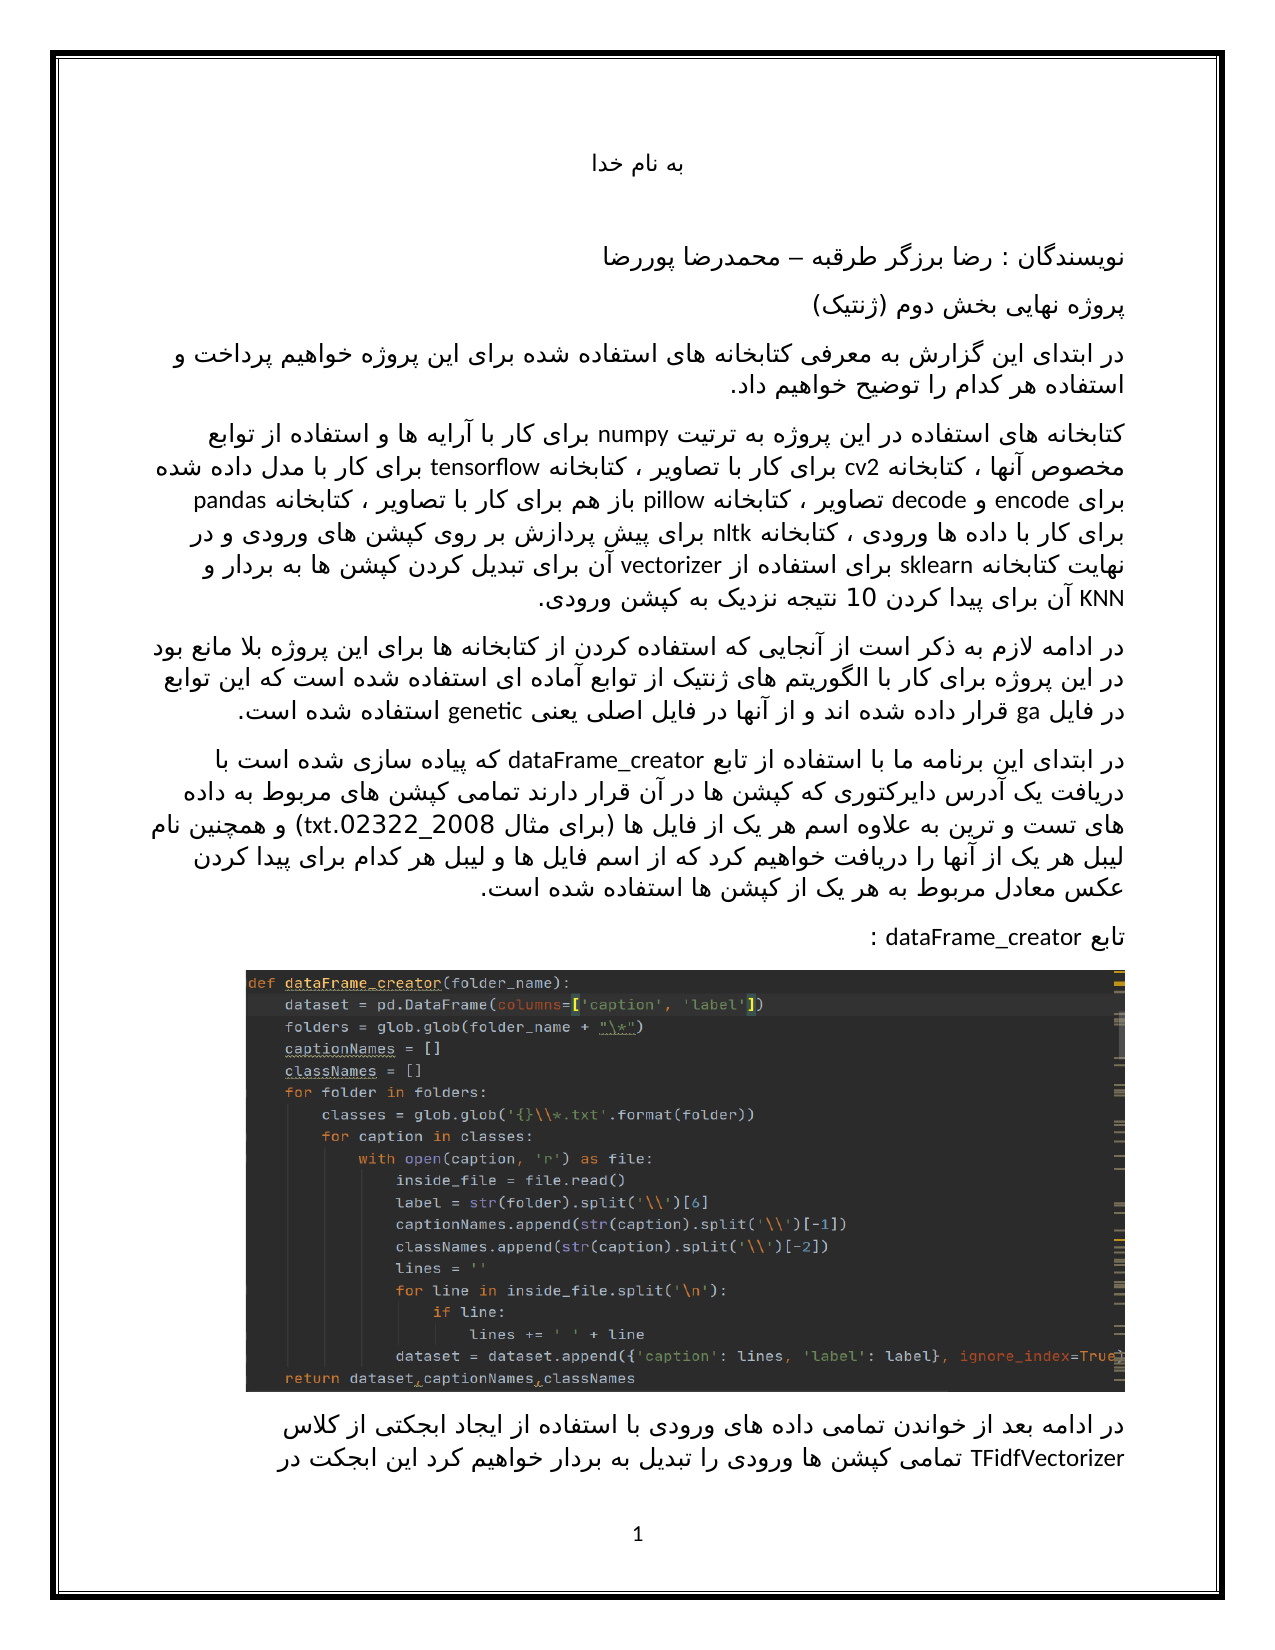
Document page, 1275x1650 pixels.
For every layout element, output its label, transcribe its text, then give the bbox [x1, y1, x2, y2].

text در ادامه لازم به ذکر است از آنجایی که استفاده کردن از کتابخانه ها برای این پروژه بلا مانع بود در این پروژه برای کار با الگوریتم های ژنتیک از توابع آماده ای استفاده شده است که این توابع در فایل ga قرار داده شده اند و از آنها در فایل اصلی یعنی genetic استفاده شده است. [150, 632, 1125, 726]
text در ابتدای این گزارش به معرفی کتابخانه های استفاده شده برای این پروژه خواهیم پرداخت و استفاده هر کدام را توضیح خواهیم داد. [150, 339, 1125, 399]
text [150, 1411, 1125, 1473]
text به نام خدا [150, 150, 1125, 177]
picture [245, 970, 1125, 1392]
text پروژه نهایی بخش دوم (ژنتیک) [150, 291, 1125, 320]
text تابع dataFrame_creator : [150, 921, 1125, 952]
text در ابتدای این برنامه ما با استفاده از تابع dataFrame_creator که پیاده سازی شده است با دریافت یک آدرس دایرکتوری که کپشن ها در آن قرار دارند تمامی کپشن های مربوط به داده های تست و ترین به علاوه اسم هر یک از فایل ها (برای مثال 2008_02322.txt) و همچنین نام لیبل هر یک از آنها را دریافت خواهیم کرد که از اسم فایل ها و لیبل هر کدام برای پیدا کردن عکس معادل مربوط به هر یک از کپشن ها استفاده شده است. [150, 744, 1125, 902]
text کتابخانه های استفاده در این پروژه به ترتیت numpy برای کار با آرایه ها و استفاده از توابع مخصوص آنها ، کتابخانه cv2 برای کار با تصاویر ، کتابخانه tensorflow برای کار با مدل داده شده برای encode و decode تصاویر ، کتابخانه pillow باز هم برای کار با تصاویر ، کتابخانه pandas برای کار با داده ها ورودی ، کتابخانه nltk برای پیش پردازش بر روی کپشن های ورودی و در نهایت کتابخانه sklearn برای استفاده از vectorizer آن برای تبدیل کردن کپشن ها به بردار و KNN آن برای پیدا کردن 10 نتیجه نزدیک به کپشن ورودی. [150, 418, 1125, 613]
text نویسندگان : رضا برزگر طرقبه – محمدرضا پوررضا [150, 242, 1125, 272]
